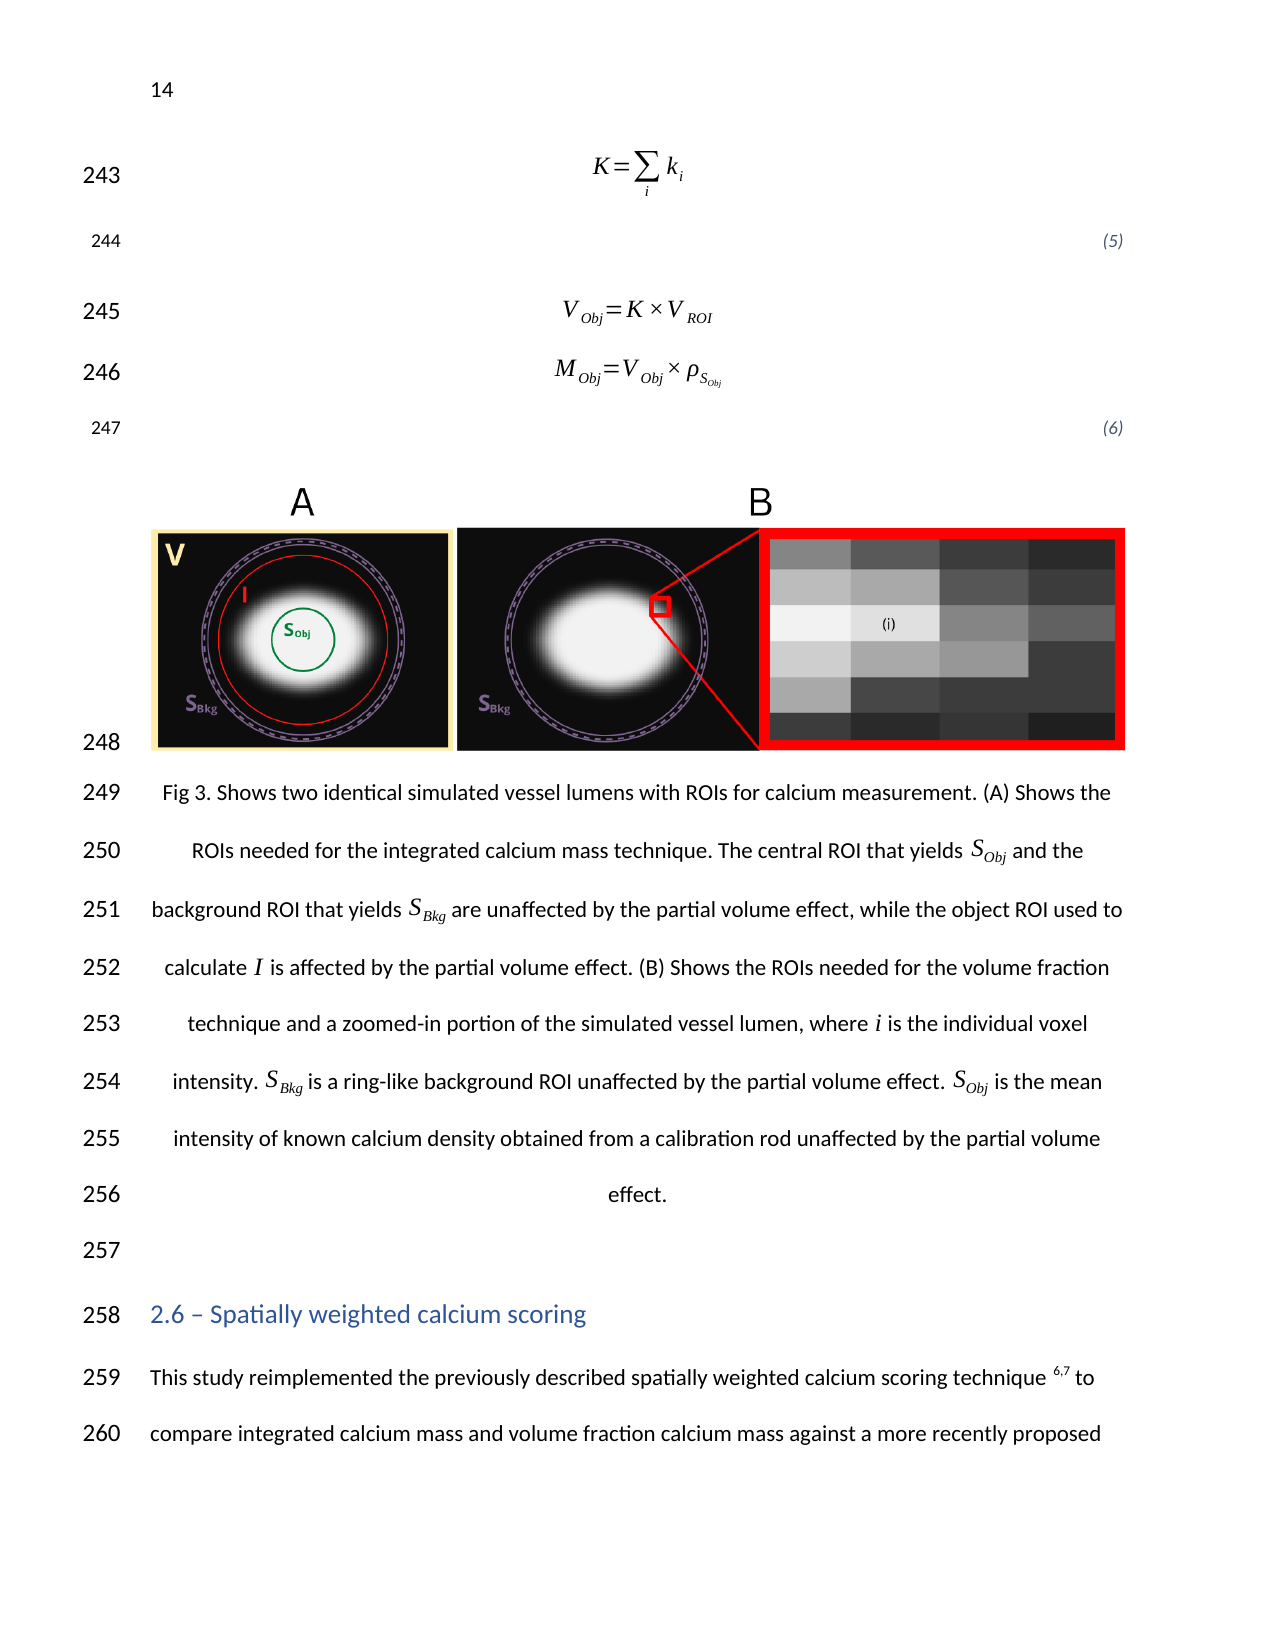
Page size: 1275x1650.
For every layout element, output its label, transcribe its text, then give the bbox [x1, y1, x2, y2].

text (5) [150, 229, 1125, 252]
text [150, 1363, 1125, 1447]
text (6) [150, 416, 1125, 439]
picture [150, 483, 1125, 751]
text Fig 3. Shows two identical simulated vessel lumens with ROIs for calcium measurement. (A) Shows the ROIs needed for the integrated calcium mass technique. The central ROI that yields and the background ROI that yields are unaffected by the partial volume effect, while the object ROI used to calculate is affected by the partial volume effect. (B) Shows the ROIs needed for the volume fraction technique and a zoomed-in portion of the simulated vessel lumen, where is the individual voxel intensity. is a ring-like background ROI unaffected by the partial volume effect. is the mean intensity of known calcium density obtained from a calibration rod unaffected by the partial volume effect. [150, 778, 1125, 1209]
subtitle 2.6 – Spatially weighted calcium scoring [150, 1297, 1125, 1330]
